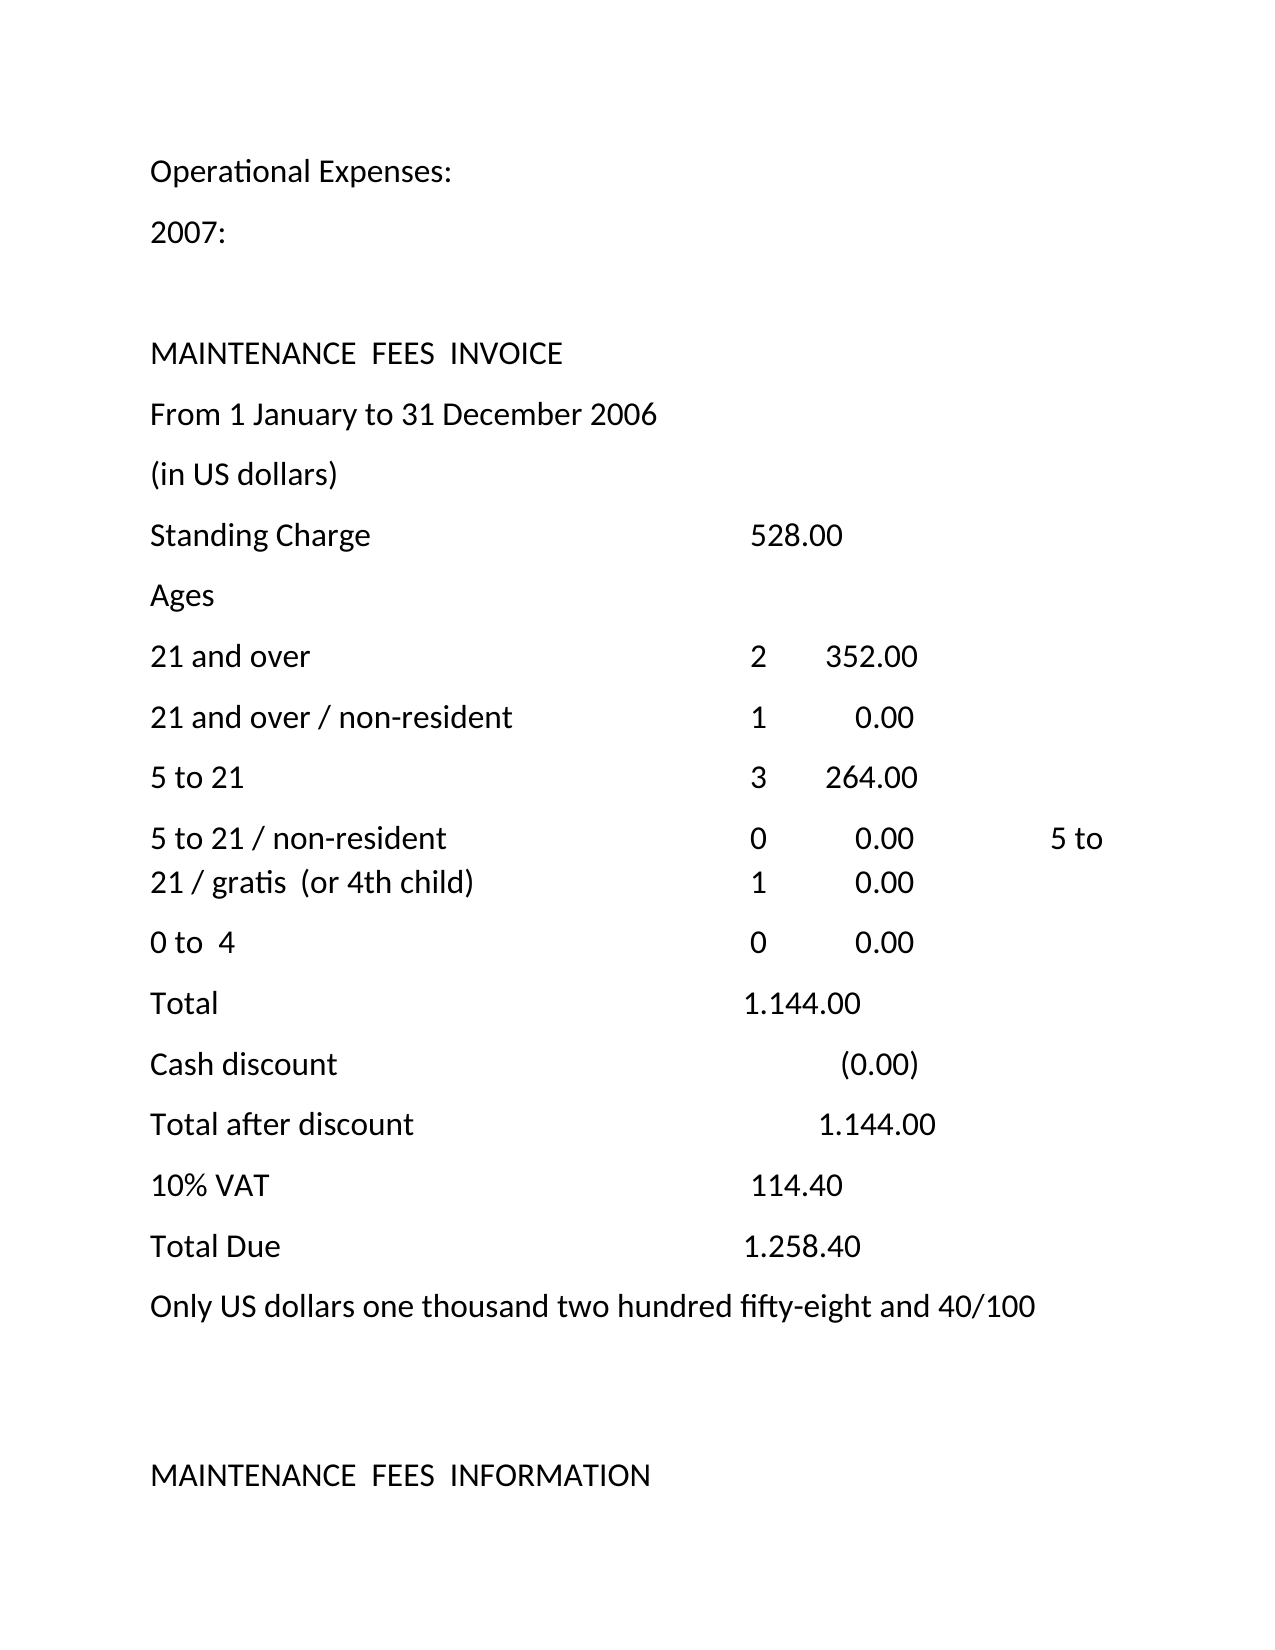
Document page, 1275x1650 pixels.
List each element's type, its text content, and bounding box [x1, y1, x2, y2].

text Ages [150, 574, 1125, 615]
text 21 and over 2 352.00 [150, 635, 1125, 676]
text MAINTENANCE FEES INVOICE [150, 332, 1125, 373]
text 0 to 4 0 0.00 [150, 921, 1125, 962]
text 10% VAT 114.40 [150, 1164, 1125, 1205]
text 21 and over / non-resident 1 0.00 [150, 696, 1125, 736]
text From 1 January to 31 December 2006 [150, 392, 1125, 433]
text 2007: [150, 211, 1125, 251]
text (in US dollars) [150, 453, 1125, 494]
text MAINTENANCE FEES INFORMATION [150, 1454, 1125, 1495]
text Only US dollars one thousand two hundred fifty-eight and 40/100 [150, 1285, 1125, 1326]
text 5 to 21 / non-resident 0 0.00 5 to 21 / gratis (or 4th child) 1 0.00 [150, 817, 1125, 902]
text Total Due 1.258.40 [150, 1224, 1125, 1265]
text Total after discount 1.144.00 [150, 1103, 1125, 1144]
text Operational Expenses: [150, 150, 1125, 191]
text 5 to 21 3 264.00 [150, 756, 1125, 797]
text Standing Charge 528.00 [150, 514, 1125, 554]
text Cash discount (0.00) [150, 1043, 1125, 1083]
text Total 1.144.00 [150, 982, 1125, 1023]
